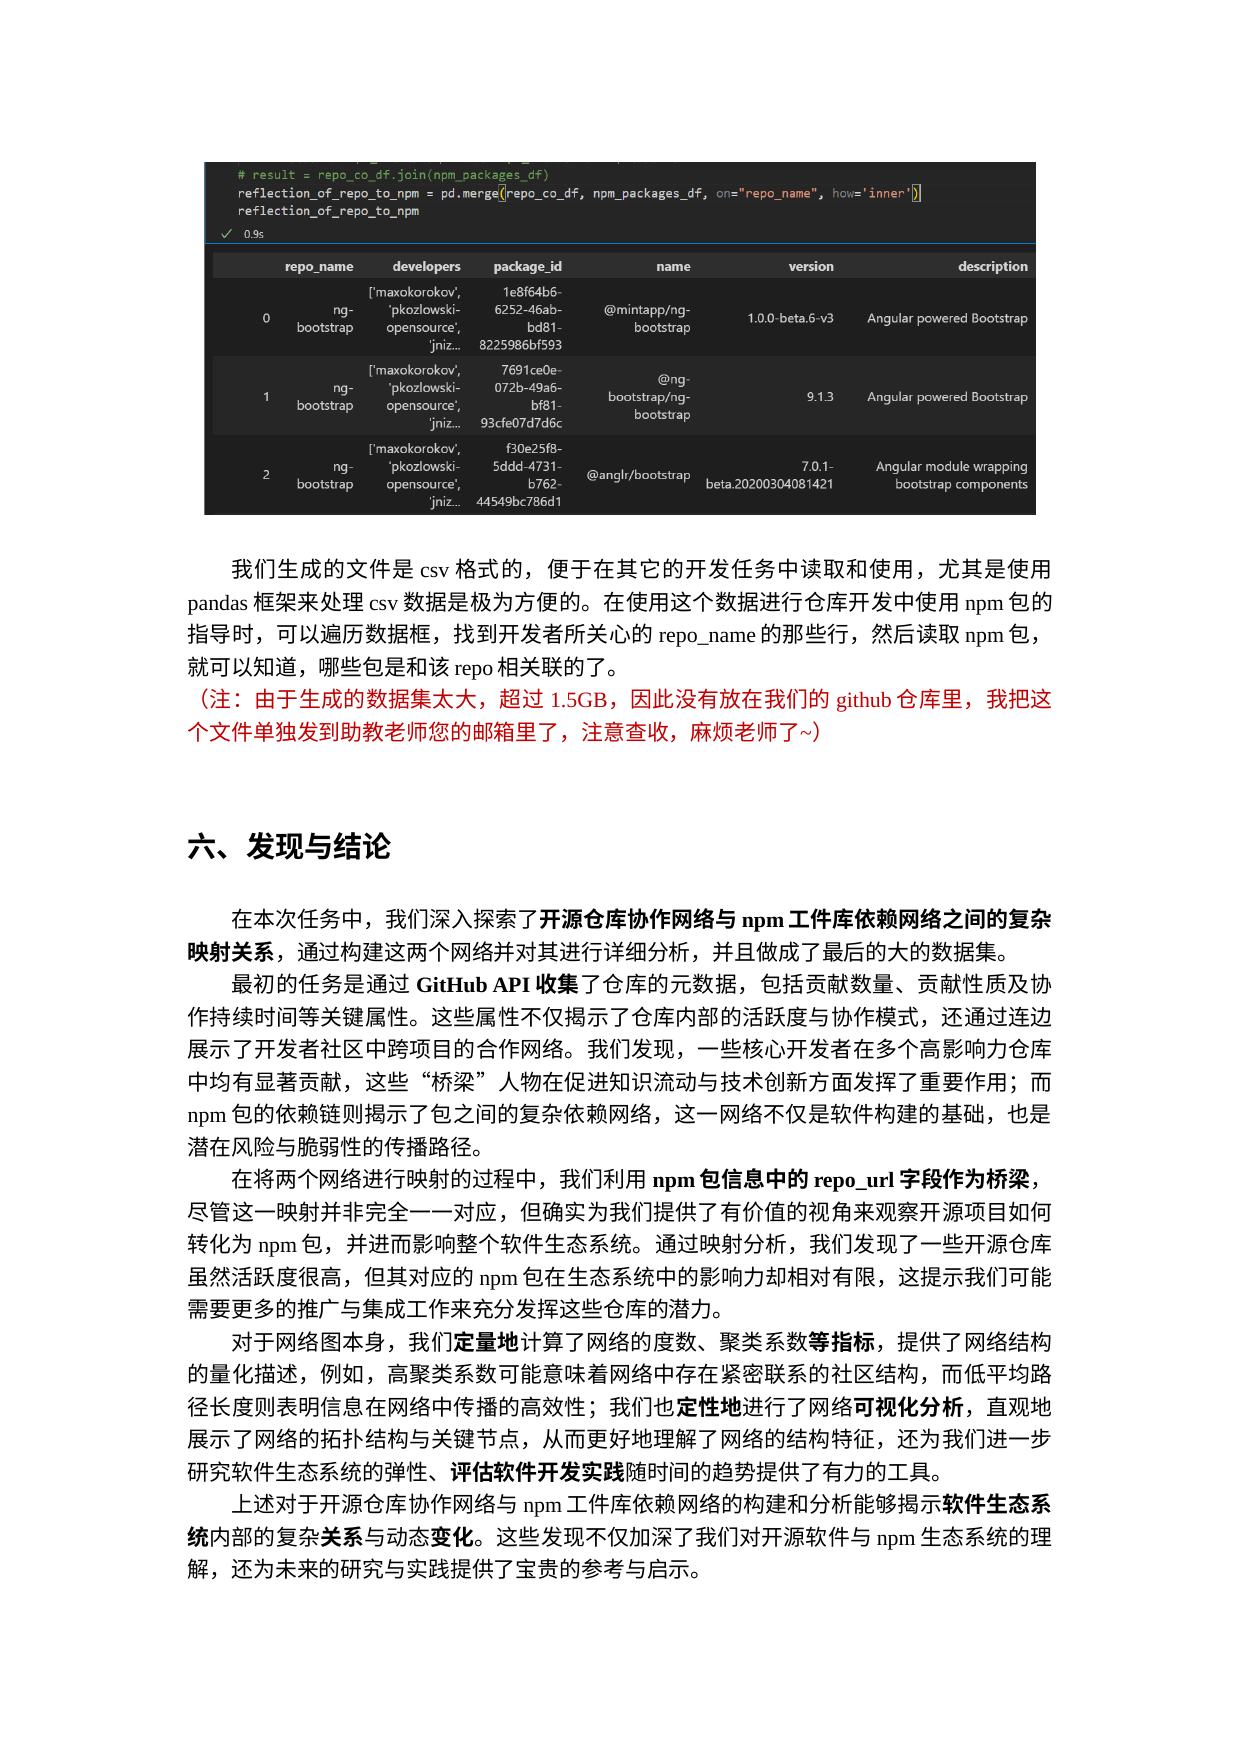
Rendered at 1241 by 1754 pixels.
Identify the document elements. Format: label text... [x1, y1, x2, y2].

text 我们生成的文件是csv格式的，便于在其它的开发任务中读取和使用，尤其是使用pandas框架来处理csv数据是极为方便的。在使用这个数据进行仓库开发中使用npm包的指导时，可以遍历数据框，找到开发者所关心的repo_name的那些行，然后读取npm包，就可以知道，哪些包是和该repo相关联的了。 [187, 552, 1053, 682]
text 六、发现与结论 [187, 812, 1053, 877]
text （注：由于生成的数据集太大，超过1.5GB，因此没有放在我们的github仓库里，我把这个文件单独发到助教老师您的邮箱里了，注意查收，麻烦老师了~） [187, 682, 1053, 747]
text 在本次任务中，我们深入探索了开源仓库协作网络与npm工件库依赖网络之间的复杂映射关系，通过构建这两个网络并对其进行详细分析，并且做成了最后的大的数据集。 [187, 902, 1053, 967]
text 最初的任务是通过GitHub API收集了仓库的元数据，包括贡献数量、贡献性质及协作持续时间等关键属性。这些属性不仅揭示了仓库内部的活跃度与协作模式，还通过连边展示了开发者社区中跨项目的合作网络。我们发现，一些核心开发者在多个高影响力仓库中均有显著贡献，这些“桥梁”人物在促进知识流动与技术创新方面发挥了重要作用；而npm包的依赖链则揭示了包之间的复杂依赖网络，这一网络不仅是软件构建的基础，也是潜在风险与脆弱性的传播路径。 [187, 967, 1053, 1162]
picture [204, 162, 1036, 515]
text 上述对于开源仓库协作网络与npm工件库依赖网络的构建和分析能够揭示软件生态系统内部的复杂关系与动态变化。这些发现不仅加深了我们对开源软件与npm生态系统的理解，还为未来的研究与实践提供了宝贵的参考与启示。 [187, 1487, 1053, 1584]
text 在将两个网络进行映射的过程中，我们利用npm包信息中的repo_url字段作为桥梁，尽管这一映射并非完全一一对应，但确实为我们提供了有价值的视角来观察开源项目如何转化为npm包，并进而影响整个软件生态系统。通过映射分析，我们发现了一些开源仓库虽然活跃度很高，但其对应的npm包在生态系统中的影响力却相对有限，这提示我们可能需要更多的推广与集成工作来充分发挥这些仓库的潜力。 [187, 1162, 1053, 1324]
text 对于网络图本身，我们定量地计算了网络的度数、聚类系数等指标，提供了网络结构的量化描述，例如，高聚类系数可能意味着网络中存在紧密联系的社区结构，而低平均路径长度则表明信息在网络中传播的高效性；我们也定性地进行了网络可视化分析，直观地展示了网络的拓扑结构与关键节点，从而更好地理解了网络的结构特征，还为我们进一步研究软件生态系统的弹性、评估软件开发实践随时间的趋势提供了有力的工具。 [187, 1324, 1053, 1487]
